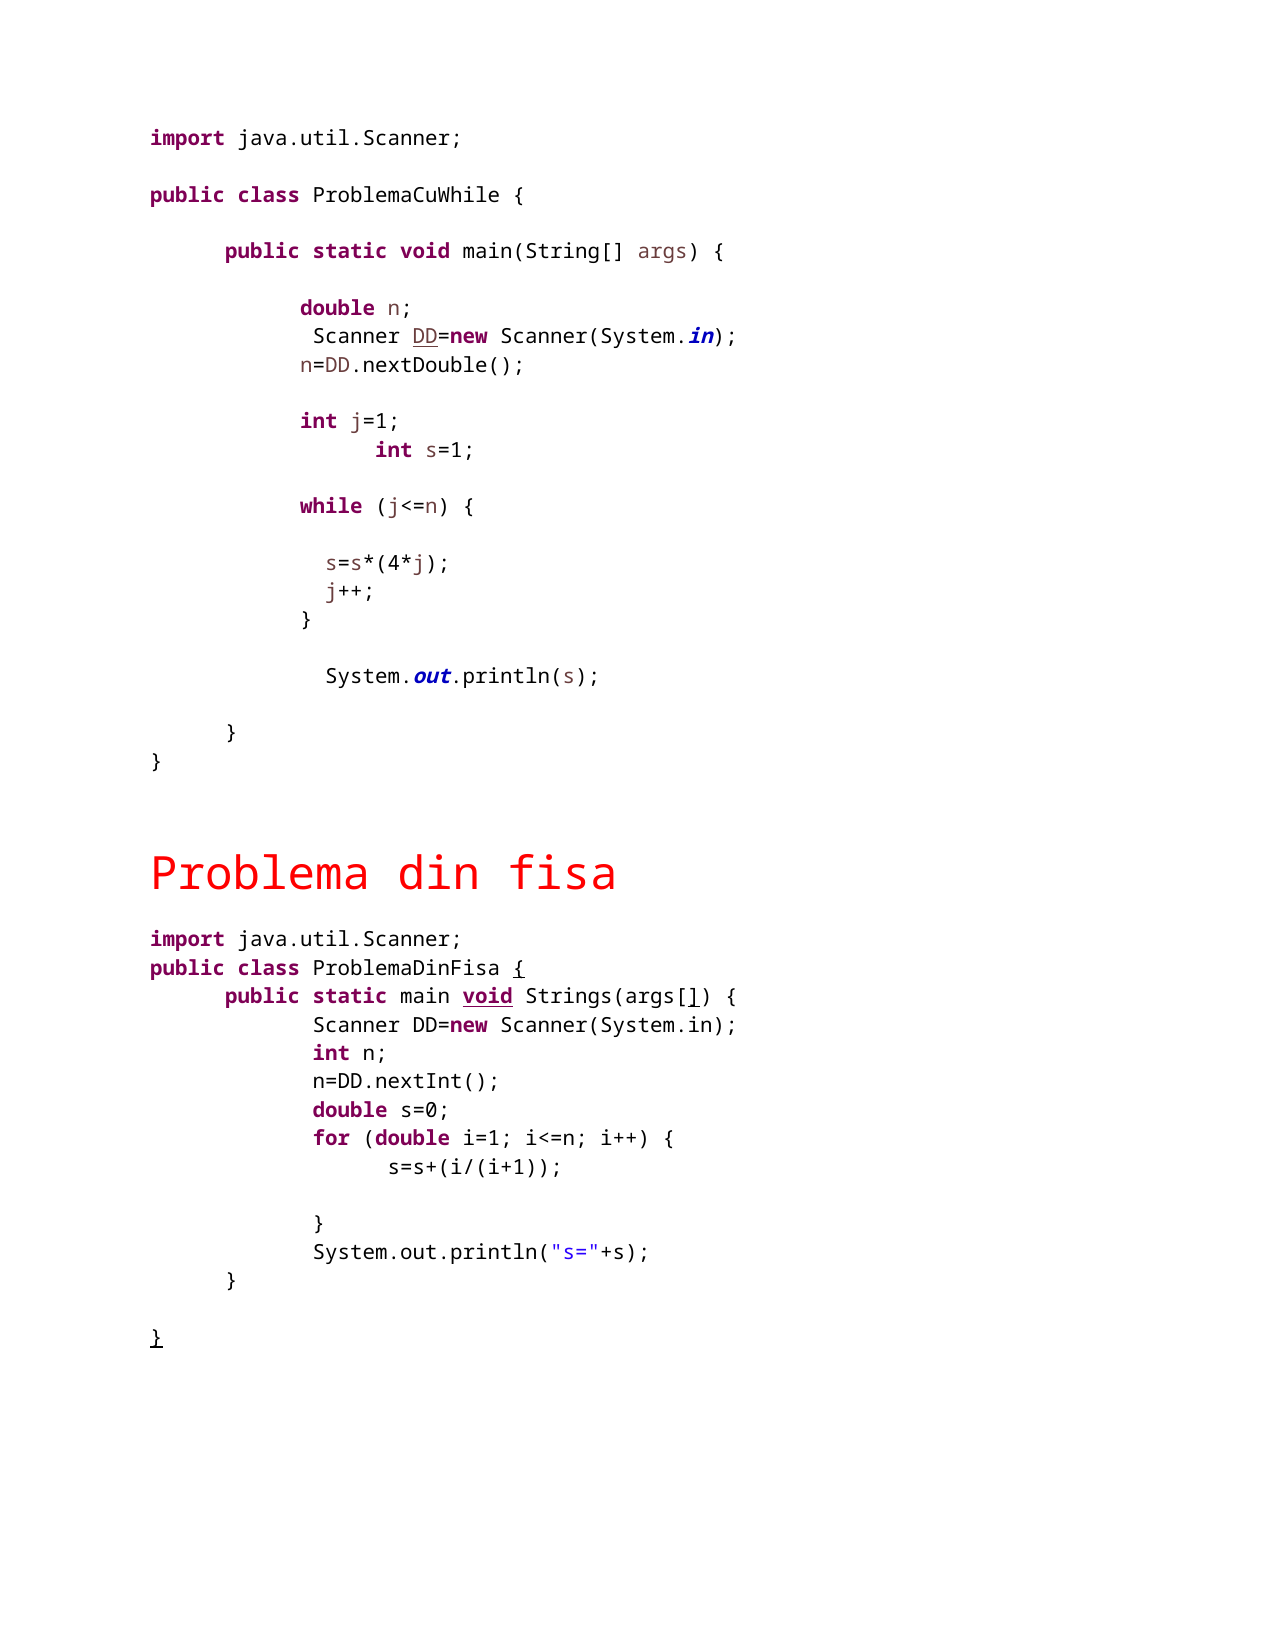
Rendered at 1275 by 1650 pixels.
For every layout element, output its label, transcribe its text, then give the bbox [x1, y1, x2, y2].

text } [150, 717, 1125, 746]
text public static main void Strings(args[]) { [150, 981, 1125, 1010]
text Scanner DD=new Scanner(System.in); [150, 1010, 1125, 1038]
text n=DD.nextInt(); [150, 1067, 1125, 1095]
text double s=0; [150, 1095, 1125, 1123]
text System.out.println(s); [150, 661, 1125, 689]
text s=s*(4*j); [150, 548, 1125, 576]
text s=s+(i/(i+1)); [150, 1152, 1125, 1180]
text int j=1; [150, 406, 1125, 435]
text j++; [150, 576, 1125, 604]
text for (double i=1; i<=n; i++) { [150, 1123, 1125, 1152]
text n=DD.nextDouble(); [150, 350, 1125, 378]
text int n; [150, 1038, 1125, 1067]
text Problema din fisa [150, 841, 1125, 903]
text Scanner DD=new Scanner(System.in); [150, 321, 1125, 350]
text import java.util.Scanner; [150, 123, 1125, 151]
text System.out.println("s="+s); [150, 1237, 1125, 1265]
text } [150, 604, 1125, 633]
text public class ProblemaDinFisa { [150, 953, 1125, 981]
text import java.util.Scanner; [150, 924, 1125, 953]
text int s=1; [150, 435, 1125, 463]
text } [150, 746, 1125, 774]
text } [150, 1265, 1125, 1294]
text public class ProblemaCuWhile { [150, 180, 1125, 208]
text public static void main(String[] args) { [150, 237, 1125, 265]
text } [150, 1208, 1125, 1237]
text double n; [150, 293, 1125, 321]
text while (j<=n) { [150, 491, 1125, 520]
text } [150, 1322, 1125, 1351]
